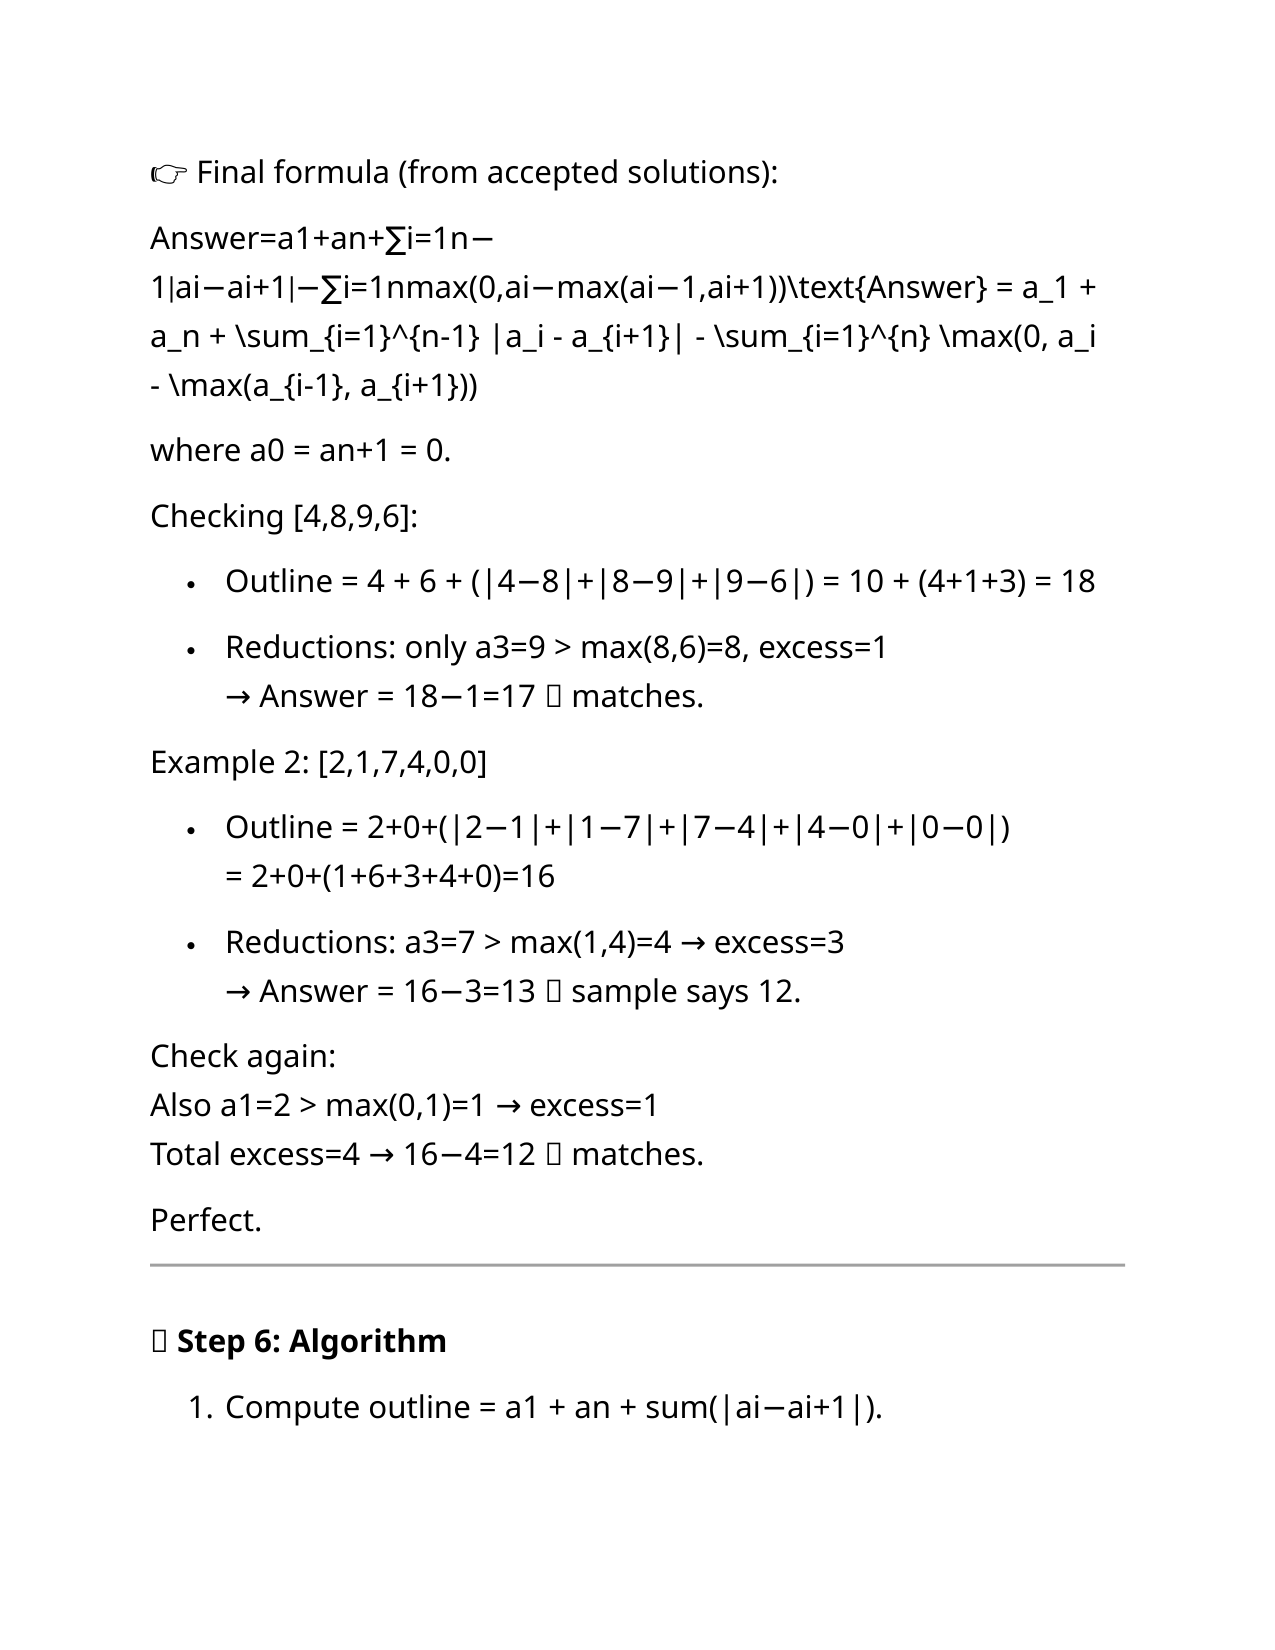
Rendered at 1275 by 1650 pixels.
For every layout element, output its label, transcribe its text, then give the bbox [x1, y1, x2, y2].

list Outline = 2+0+(|2−1|+|1−7|+|7−4|+|4−0|+|0−0|) = 2+0+(1+6+3+4+0)=16 [187, 805, 1125, 897]
list Reductions: only a3=9 > max(8,6)=8, excess=1 → Answer = 18−1=17 ✅ matches. [187, 625, 1125, 717]
list Compute outline = a1 + an + sum(|ai−ai+1|). [187, 1385, 1125, 1428]
text where a0 = an+1 = 0. [150, 428, 1125, 471]
text Check again: Also a1=2 > max(0,1)=1 → excess=1 Total excess=4 → 16−4=12 ✅ matches. [150, 1034, 1125, 1175]
text Answer=a1+an+∑i=1n−1∣ai−ai+1∣−∑i=1nmax⁡(0,ai−max⁡(ai−1,ai+1))\text{Answer} = a_1 + a_n + \sum_{i=1}^{n-1} |a_i - a_{i+1}| - \sum_{i=1}^{n} \max(0, a_i - \max(a_{i-1}, a_{i+1})) [150, 216, 1125, 405]
text 👉 Final formula (from accepted solutions): [150, 150, 1125, 193]
text Example 2: [2,1,7,4,0,0] [150, 739, 1125, 782]
list Reductions: a3=7 > max(1,4)=4 → excess=3 → Answer = 16−3=13 ❌ sample says 12. [187, 920, 1125, 1011]
text Perfect. [150, 1198, 1125, 1241]
text 🔹 Step 6: Algorithm [150, 1319, 1125, 1362]
list Outline = 4 + 6 + (|4−8|+|8−9|+|9−6|) = 10 + (4+1+3) = 18 [187, 559, 1125, 602]
text Checking [4,8,9,6]: [150, 494, 1125, 536]
